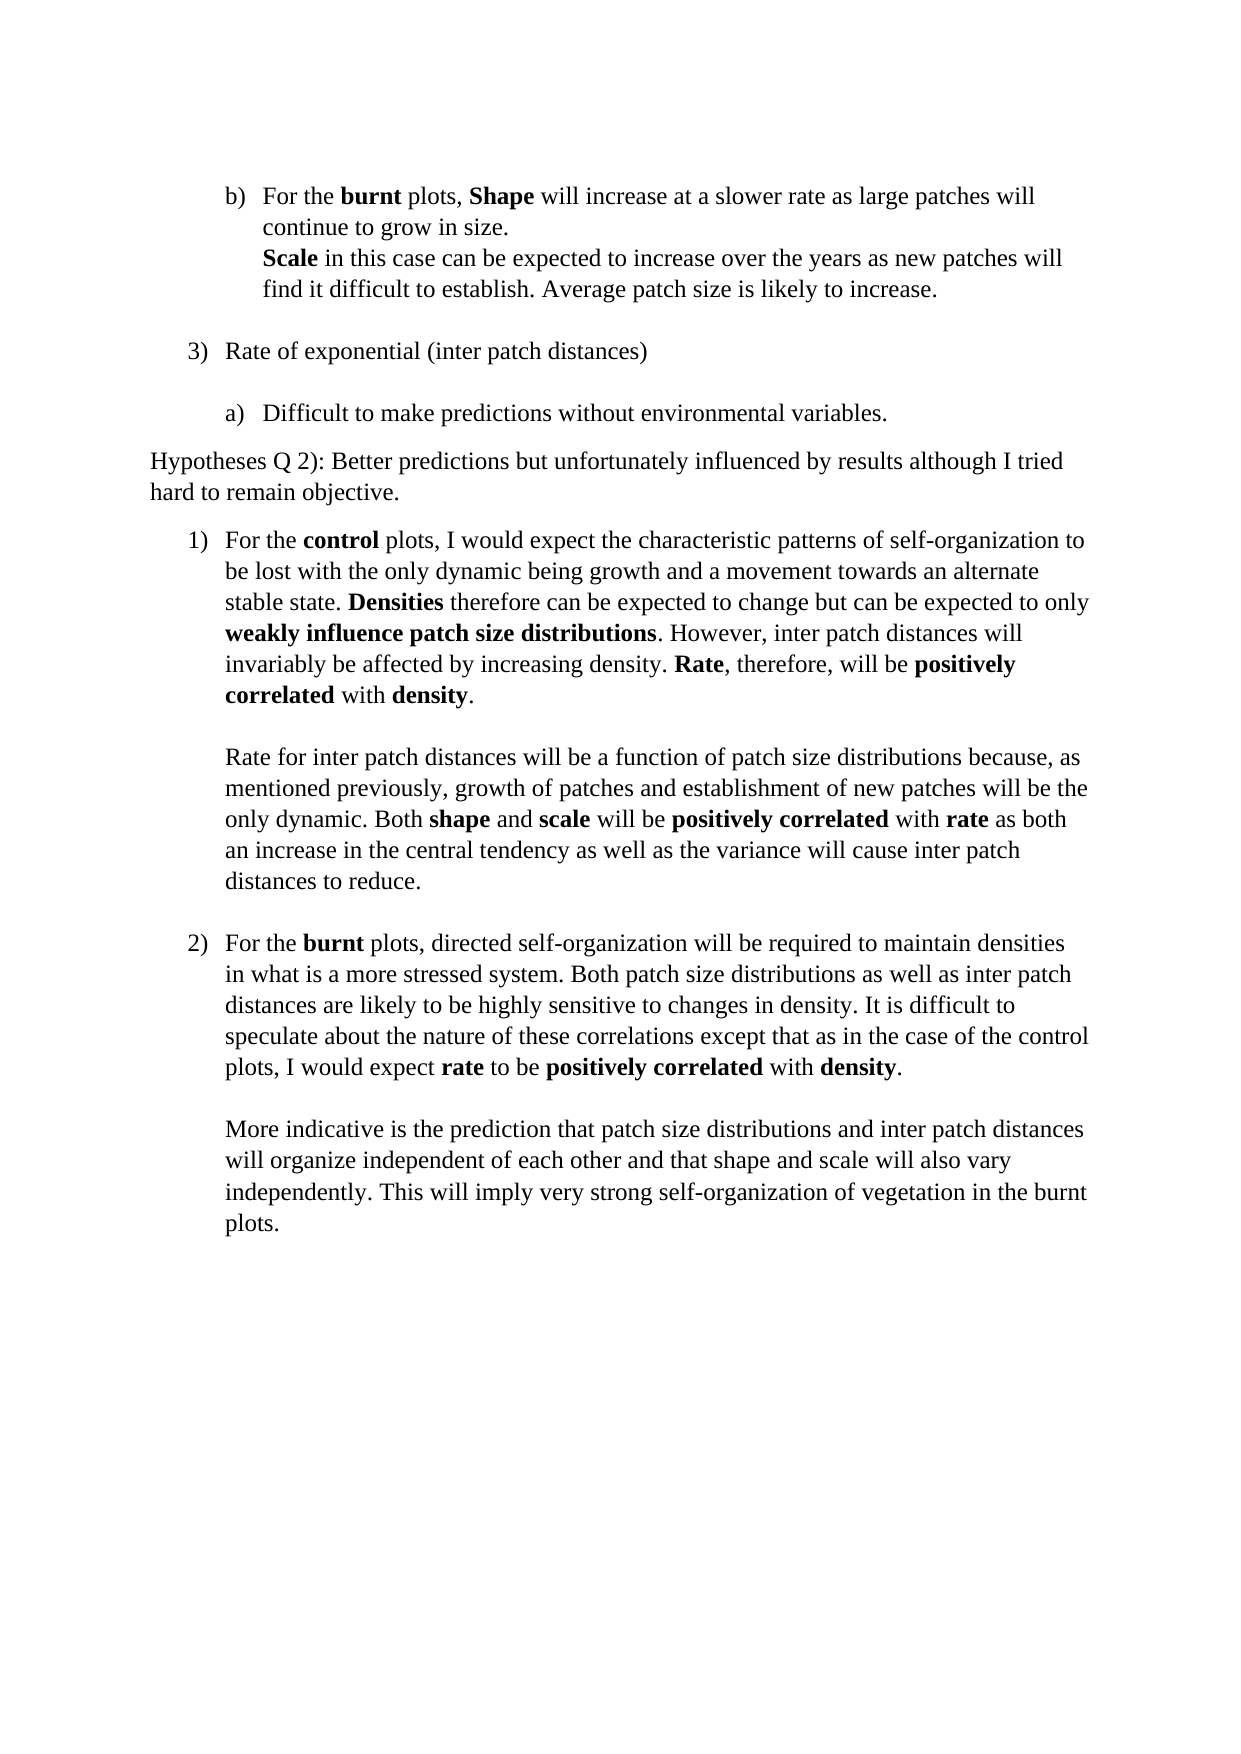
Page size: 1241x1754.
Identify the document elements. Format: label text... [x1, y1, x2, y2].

list Difficult to make predictions without environmental variables. [225, 398, 1090, 427]
list More indicative is the prediction that patch size distributions and inter patch distances will organize independent of each other and that shape and scale will also vary independently. This will imply very strong self-organization of vegetation in the burnt plots. [225, 1114, 1090, 1236]
list For the control plots, I would expect the characteristic patterns of self-organization to be lost with the only dynamic being growth and a movement towards an alternate stable state. Densities therefore can be expected to change but can be expected to only weakly influence patch size distributions. However, inter patch distances will invariably be affected by increasing density. Rate, therefore, will be positively correlated with density. [187, 525, 1090, 709]
list Scale in this case can be expected to increase over the years as new patches will find it difficult to establish. Average patch size is likely to increase. [262, 243, 1090, 303]
list Rate of exponential (inter patch distances) [187, 336, 1090, 365]
text Hypotheses Q 2): Better predictions but unfortunately influenced by results although I tried hard to remain objective. [150, 446, 1090, 506]
list Rate for inter patch distances will be a function of patch size distributions because, as mentioned previously, growth of patches and establishment of new patches will be the only dynamic. Both shape and scale will be positively correlated with rate as both an increase in the central tendency as well as the variance will cause inter patch distances to reduce. [225, 742, 1090, 895]
list For the burnt plots, Shape will increase at a slower rate as large patches will continue to grow in size. [225, 181, 1090, 241]
list For the burnt plots, directed self-organization will be required to maintain densities in what is a more stressed system. Both patch size distributions as well as inter patch distances are likely to be highly sensitive to changes in density. It is difficult to speculate about the nature of these correlations except that as in the case of the control plots, I would expect rate to be positively correlated with density. [187, 928, 1090, 1081]
